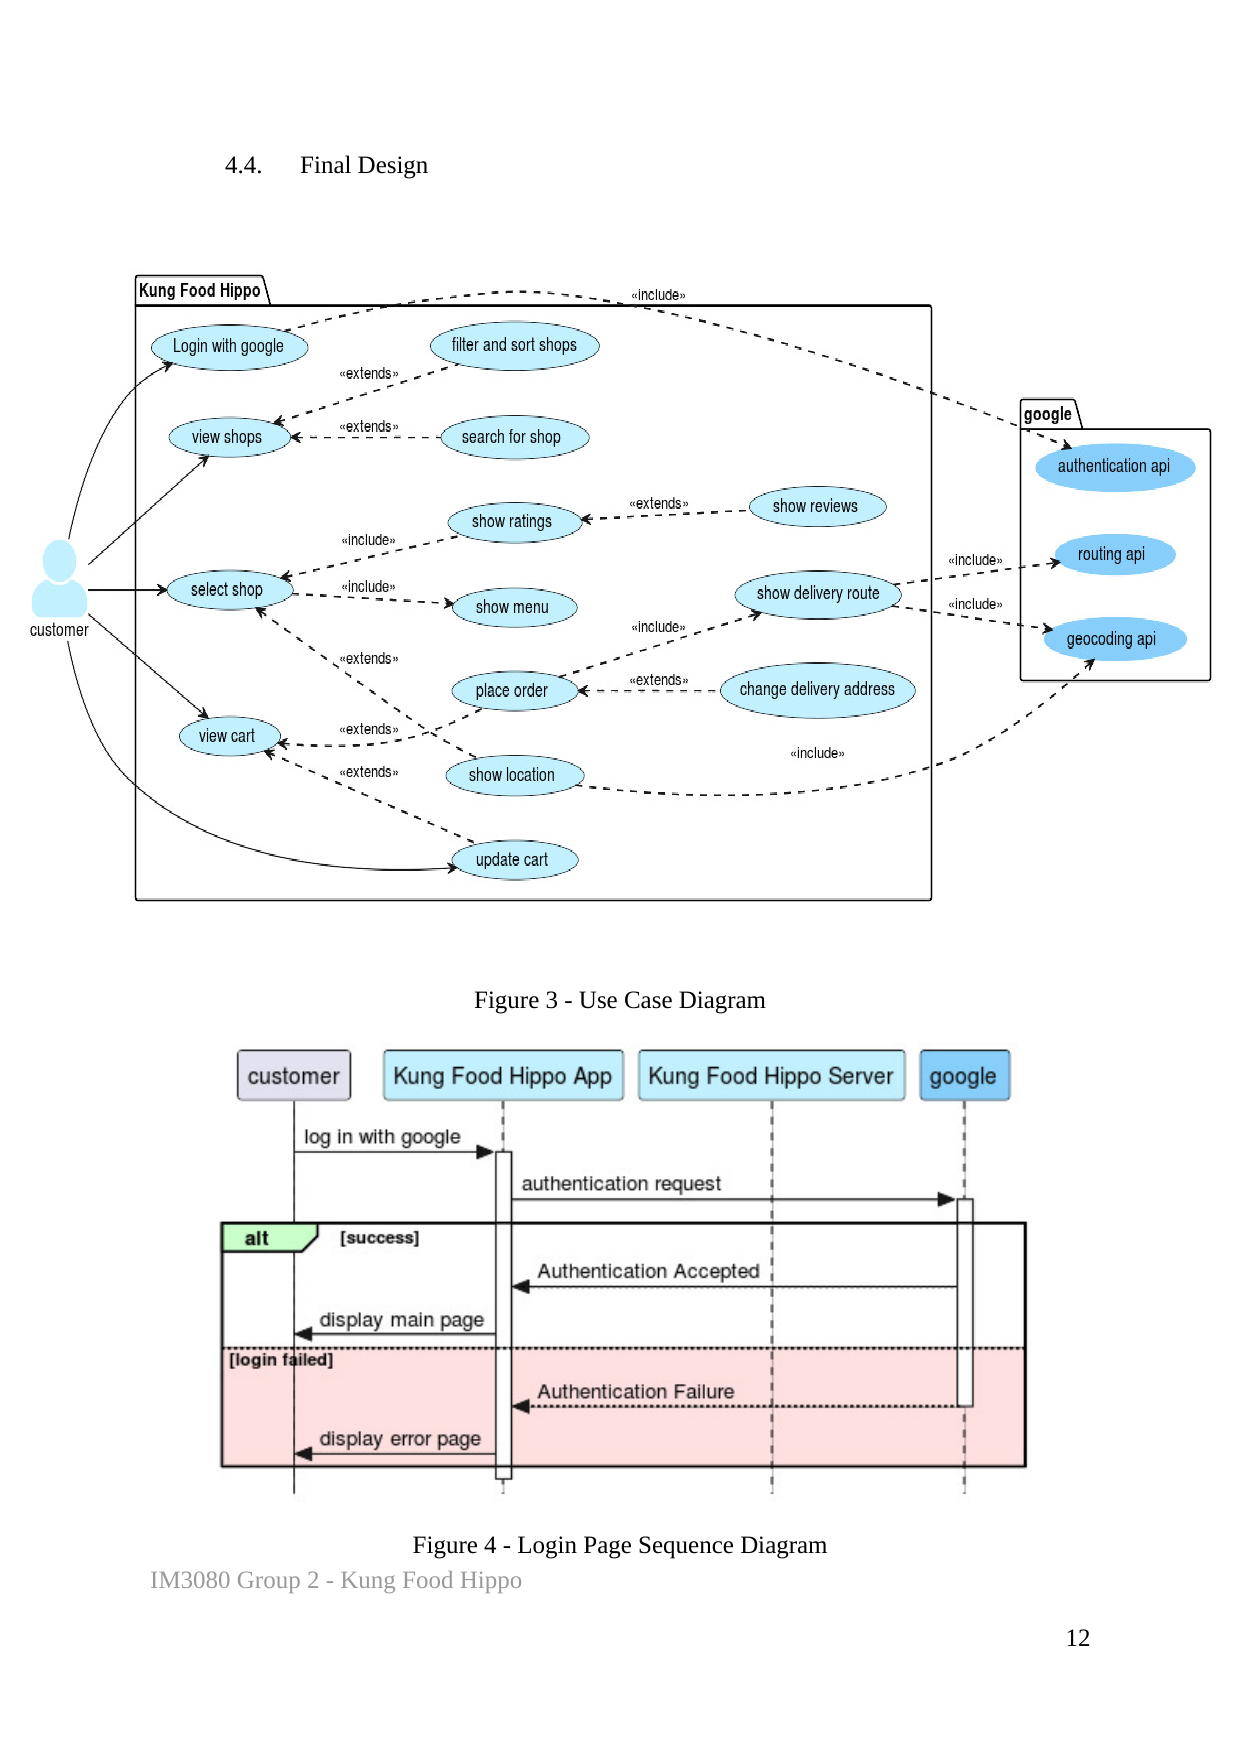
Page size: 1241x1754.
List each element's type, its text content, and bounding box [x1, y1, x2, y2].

subtitle Final Design [262, 150, 1090, 179]
picture [206, 1042, 1035, 1502]
picture [24, 268, 1216, 909]
text Figure 4 - Login Page Sequence Diagram [150, 1531, 1090, 1559]
text Figure 3 - Use Case Diagram [150, 909, 1090, 1014]
